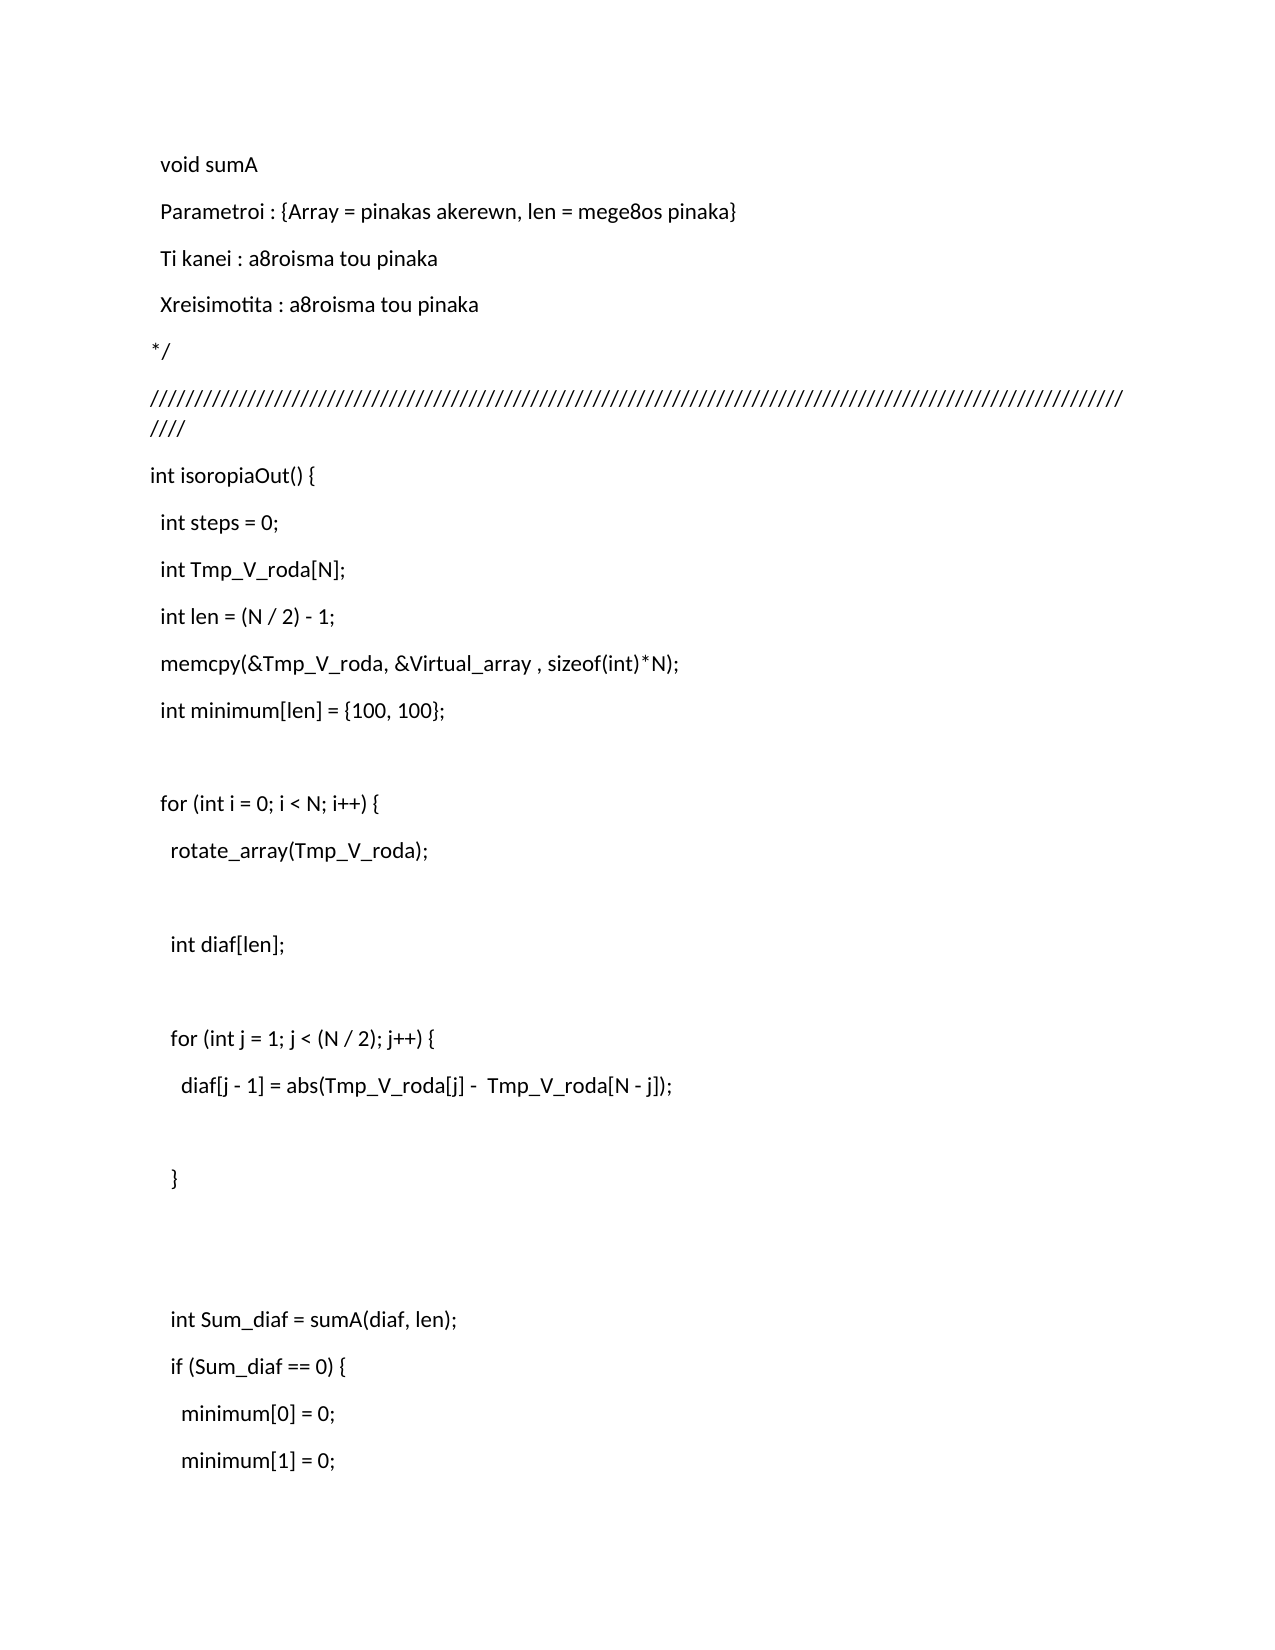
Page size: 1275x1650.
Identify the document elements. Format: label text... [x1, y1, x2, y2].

text minimum[0] = 0; [150, 1399, 1125, 1427]
text int Sum_diaf = sumA(diaf, len); [150, 1305, 1125, 1333]
text void sumA [150, 150, 1125, 178]
text Ti kanei : a8roisma tou pinaka [150, 244, 1125, 272]
text for (int j = 1; j < (N / 2); j++) { [150, 1024, 1125, 1052]
text ////////////////////////////////////////////////////////////////////////////////////////////////////////////////// [150, 384, 1125, 443]
text } [150, 1164, 1125, 1193]
text int Tmp_V_roda[N]; [150, 555, 1125, 583]
text minimum[1] = 0; [150, 1446, 1125, 1474]
text diaf[j - 1] = abs(Tmp_V_roda[j] - Tmp_V_roda[N - j]); [150, 1071, 1125, 1099]
text int steps = 0; [150, 508, 1125, 536]
text Xreisimotita : a8roisma tou pinaka [150, 291, 1125, 319]
text int diaf[len]; [150, 930, 1125, 958]
text Parametroi : {Array = pinakas akerewn, len = mege8os pinaka} [150, 197, 1125, 225]
text */ [150, 337, 1125, 366]
text if (Sum_diaf == 0) { [150, 1352, 1125, 1380]
text memcpy(&Tmp_V_roda, &Virtual_array , sizeof(int)*N); [150, 649, 1125, 677]
text rotate_array(Tmp_V_roda); [150, 836, 1125, 864]
text for (int i = 0; i < N; i++) { [150, 789, 1125, 818]
text int minimum[len] = {100, 100}; [150, 696, 1125, 724]
text int isoropiaOut() { [150, 461, 1125, 489]
text int len = (N / 2) - 1; [150, 602, 1125, 630]
